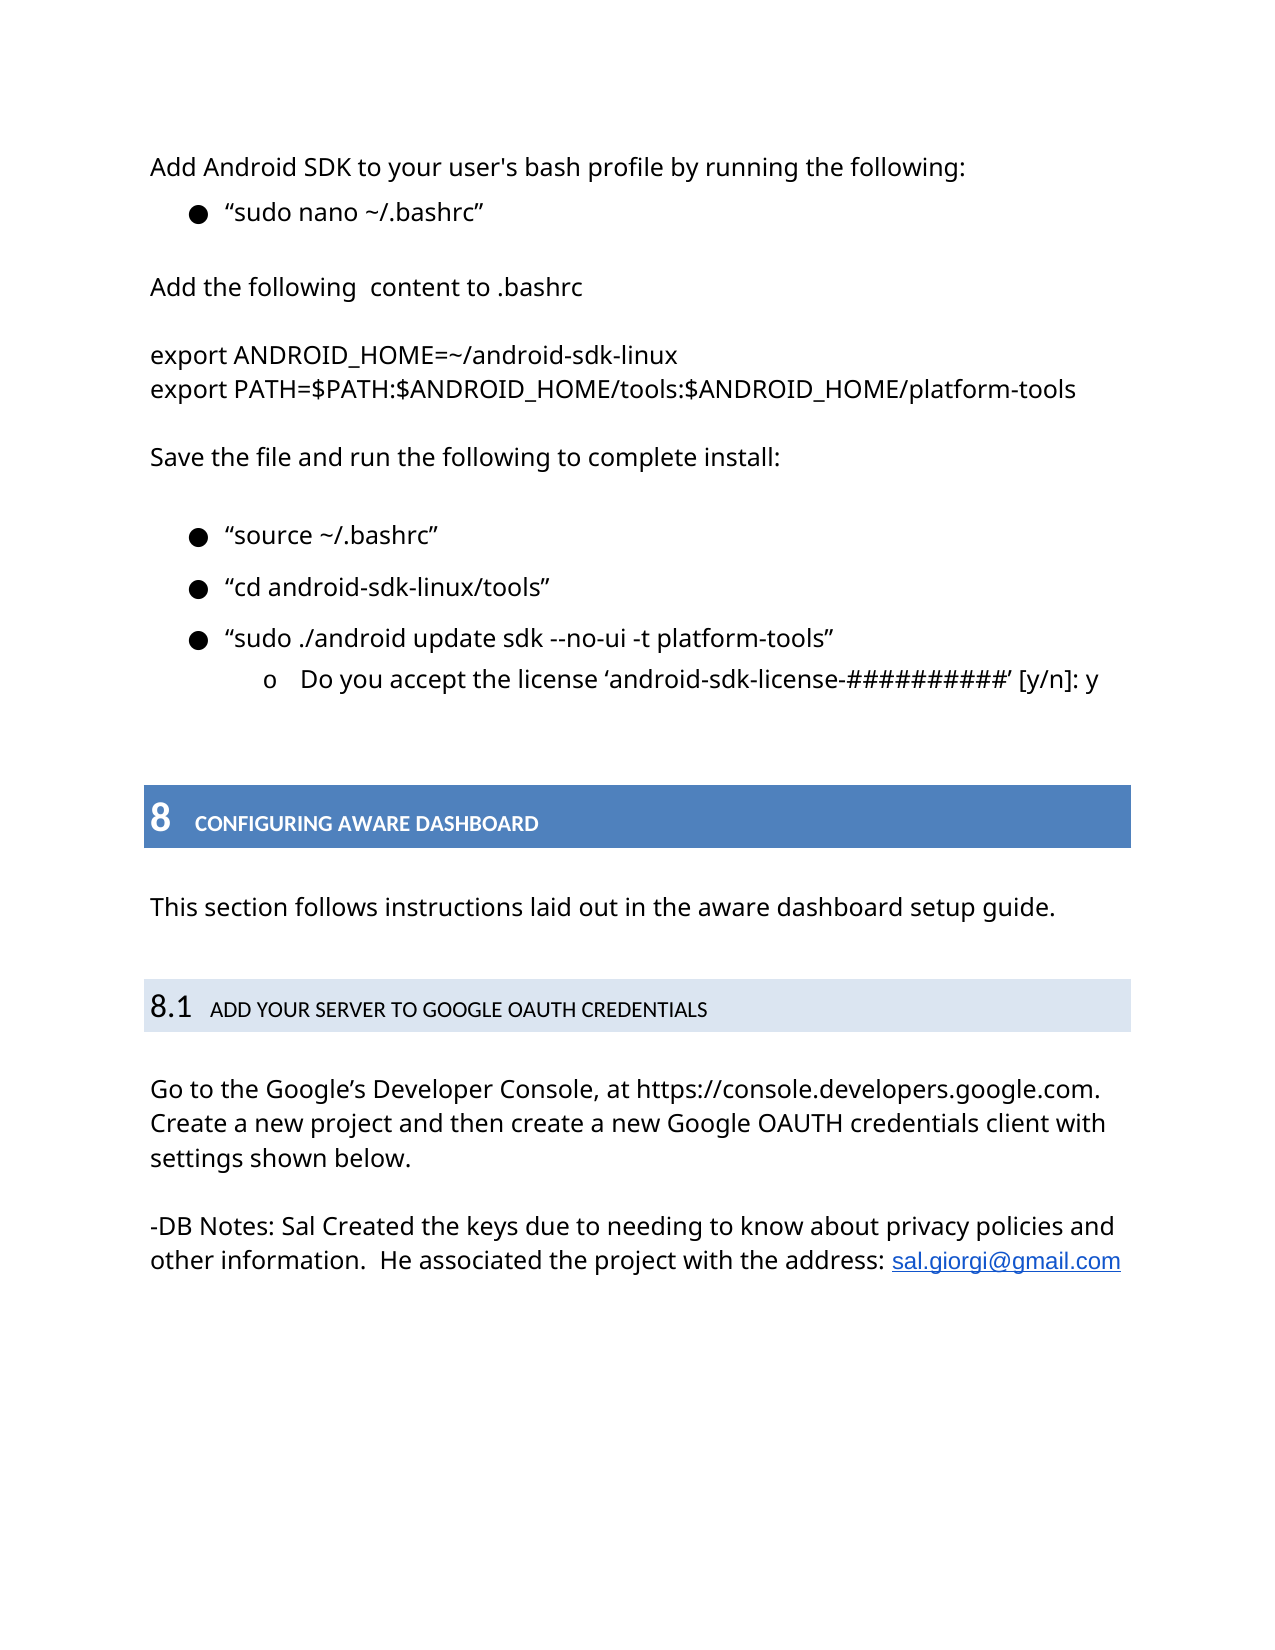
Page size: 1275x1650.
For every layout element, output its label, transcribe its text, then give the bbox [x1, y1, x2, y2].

text export ANDROID_HOME=~/android-sdk-linux [150, 337, 1125, 372]
text Go to the Google’s Developer Console, at https://console.developers.google.com. Create a new project and then create a new Google OAUTH credentials client with settings shown below. [150, 1072, 1125, 1174]
list Do you accept the license ‘android-sdk-license-##########’ [y/n]: y [262, 662, 1125, 696]
text -DB Notes: Sal Created the keys due to needing to know about privacy policies and other information. He associated the project with the address: sal.giorgi@gmail.com [150, 1208, 1125, 1276]
list “cd android-sdk-linux/tools” [187, 559, 1125, 610]
subtitle CONFIGURING AWARE DASHBOARD [150, 791, 1125, 842]
text export PATH=$PATH:$ANDROID_HOME/tools:$ANDROID_HOME/platform-tools [150, 372, 1125, 406]
text Add the following content to .bashrc [150, 269, 1125, 303]
text Add Android SDK to your user's bash profile by running the following: [150, 150, 1125, 184]
list “source ~/.bashrc” [187, 508, 1125, 559]
text Save the file and run the following to complete install: [150, 440, 1125, 474]
subtitle ADD YOUR SERVER TO GOOGLE OAUTH CREDENTIALS [150, 985, 1125, 1026]
text This section follows instructions laid out in the aware dashboard setup guide. [150, 890, 1125, 924]
list “sudo ./android update sdk --no-ui -t platform-tools” [187, 610, 1125, 662]
list “sudo nano ~/.bashrc” [187, 184, 1125, 235]
